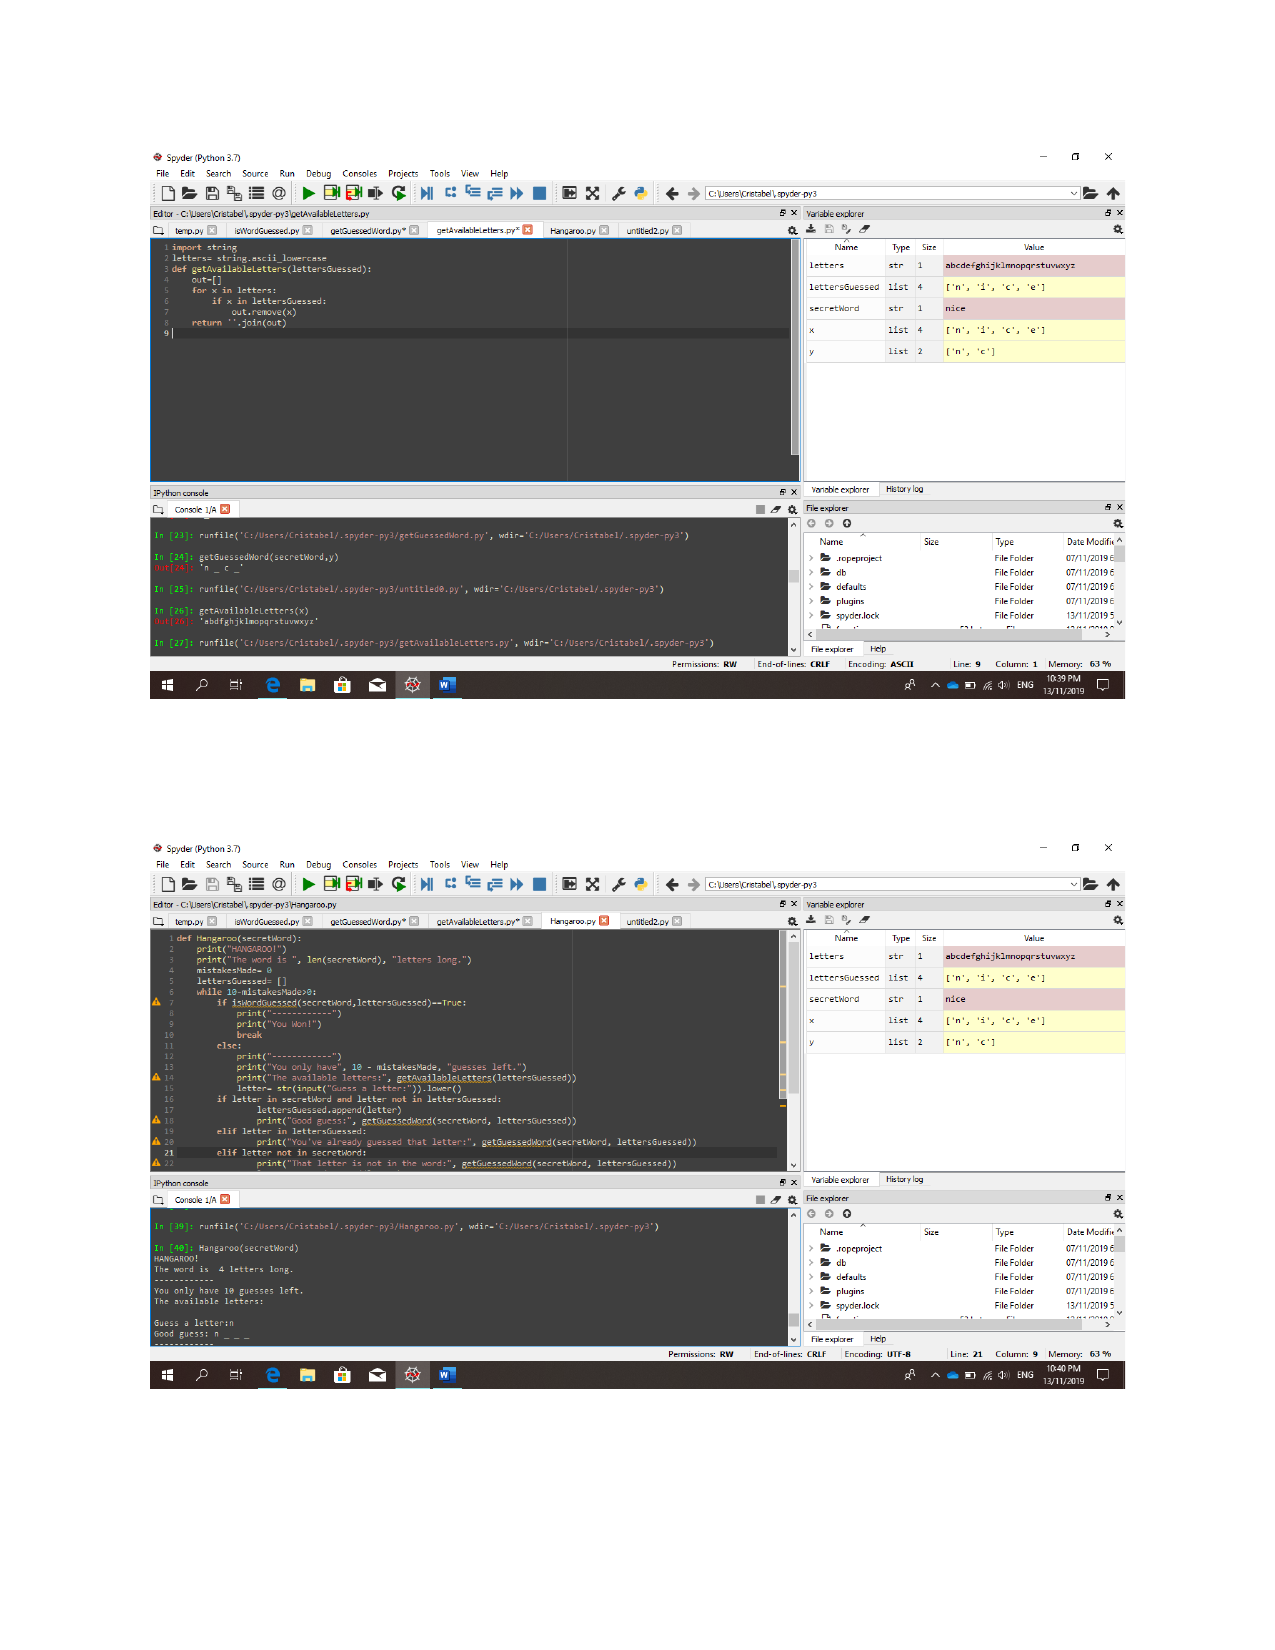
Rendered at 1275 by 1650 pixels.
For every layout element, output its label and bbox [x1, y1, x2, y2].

picture [150, 150, 1125, 699]
picture [150, 841, 1125, 1389]
